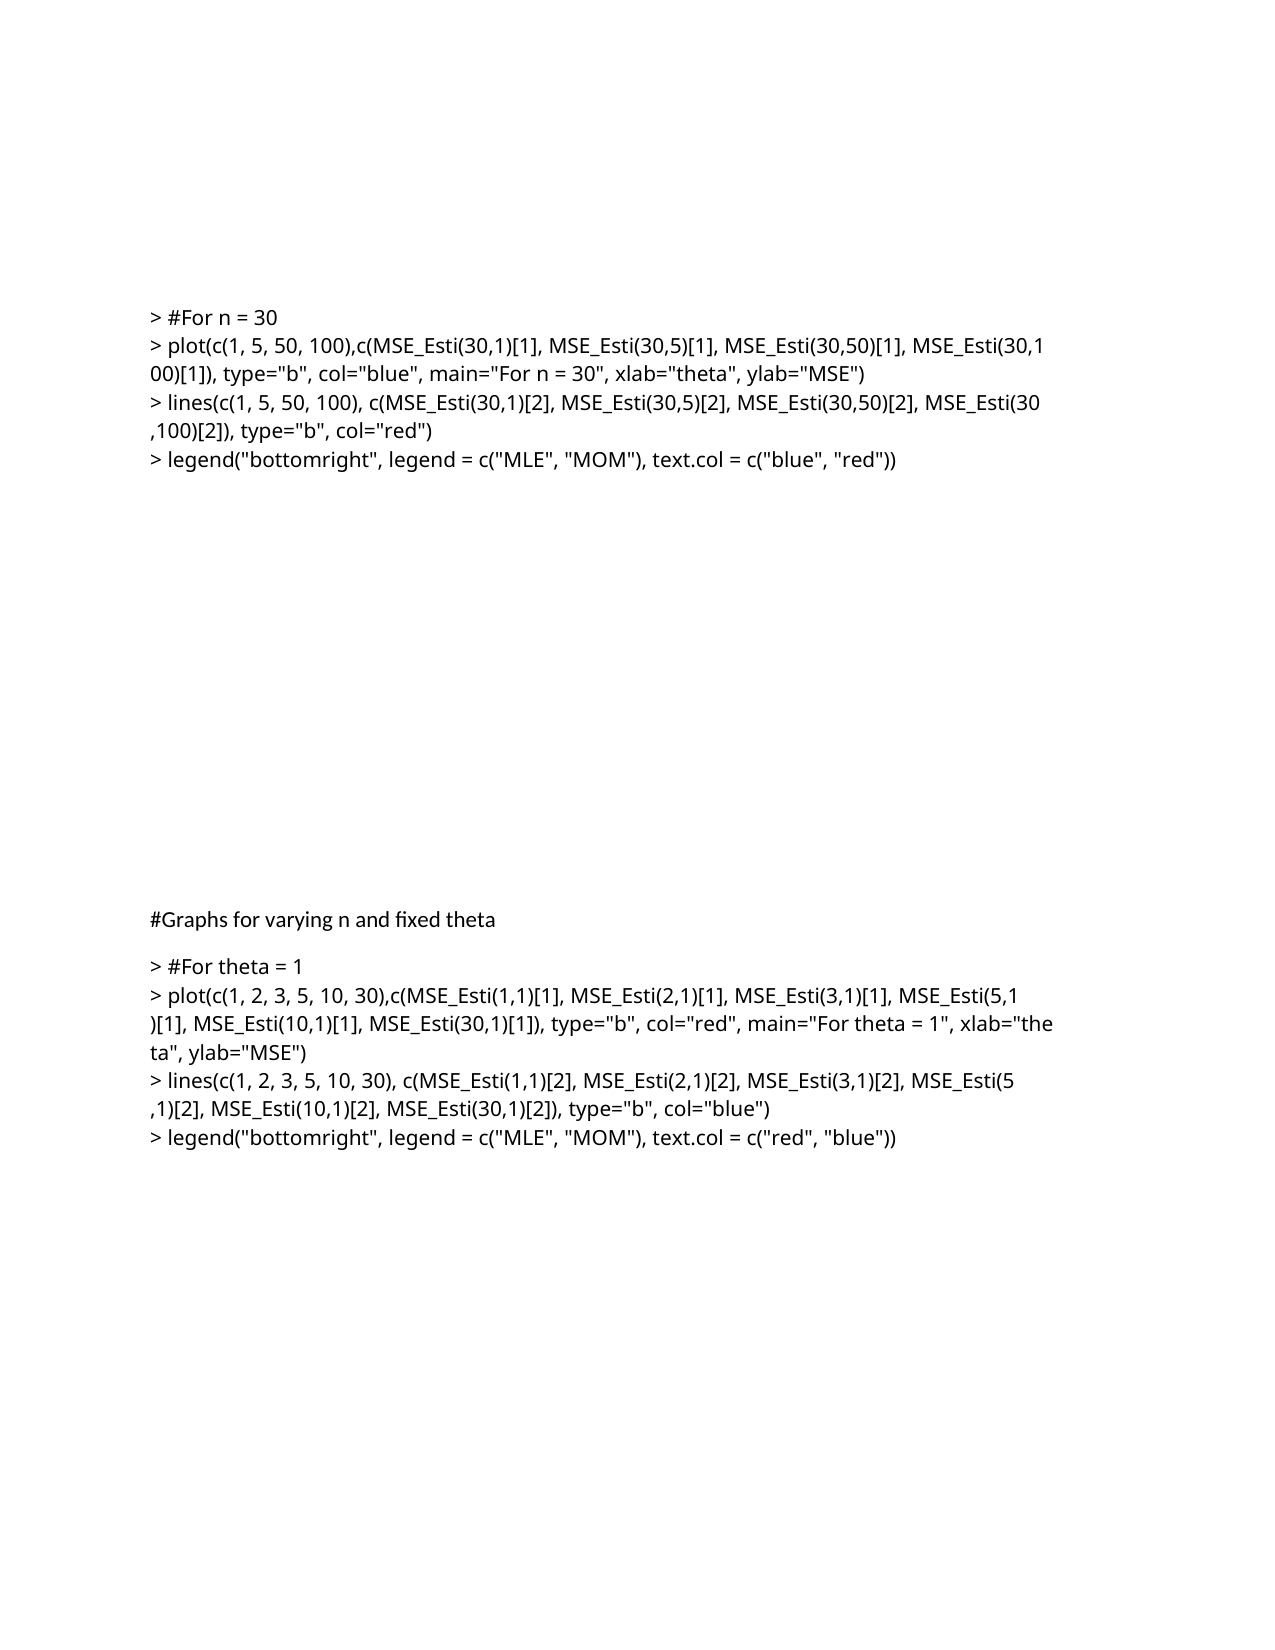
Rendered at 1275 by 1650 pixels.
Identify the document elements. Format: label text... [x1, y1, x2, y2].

text ,1)[2], MSE_Esti(10,1)[2], MSE_Esti(30,1)[2]), type="b", col="blue") [150, 1094, 1125, 1123]
text > lines(c(1, 2, 3, 5, 10, 30), c(MSE_Esti(1,1)[2], MSE_Esti(2,1)[2], MSE_Esti(3,1)[2], MSE_Esti(5 [150, 1066, 1125, 1094]
text )[1], MSE_Esti(10,1)[1], MSE_Esti(30,1)[1]), type="b", col="red", main="For theta = 1", xlab="the [150, 1009, 1125, 1038]
text > legend("bottomright", legend = c("MLE", "MOM"), text.col = c("red", "blue")) [150, 1123, 1125, 1151]
text #Graphs for varying n and fixed theta [150, 906, 1125, 933]
text > plot(c(1, 2, 3, 5, 10, 30),c(MSE_Esti(1,1)[1], MSE_Esti(2,1)[1], MSE_Esti(3,1)[1], MSE_Esti(5,1 [150, 981, 1125, 1009]
text > lines(c(1, 5, 50, 100), c(MSE_Esti(30,1)[2], MSE_Esti(30,5)[2], MSE_Esti(30,50)[2], MSE_Esti(30 [150, 388, 1125, 416]
text > legend("bottomright", legend = c("MLE", "MOM"), text.col = c("blue", "red")) [150, 445, 1125, 473]
text 00)[1]), type="b", col="blue", main="For n = 30", xlab="theta", ylab="MSE") [150, 359, 1125, 388]
text > #For theta = 1 [150, 952, 1125, 981]
text > plot(c(1, 5, 50, 100),c(MSE_Esti(30,1)[1], MSE_Esti(30,5)[1], MSE_Esti(30,50)[1], MSE_Esti(30,1 [150, 331, 1125, 359]
text > #For n = 30 [150, 303, 1125, 331]
text ta", ylab="MSE") [150, 1038, 1125, 1066]
text ,100)[2]), type="b", col="red") [150, 416, 1125, 445]
